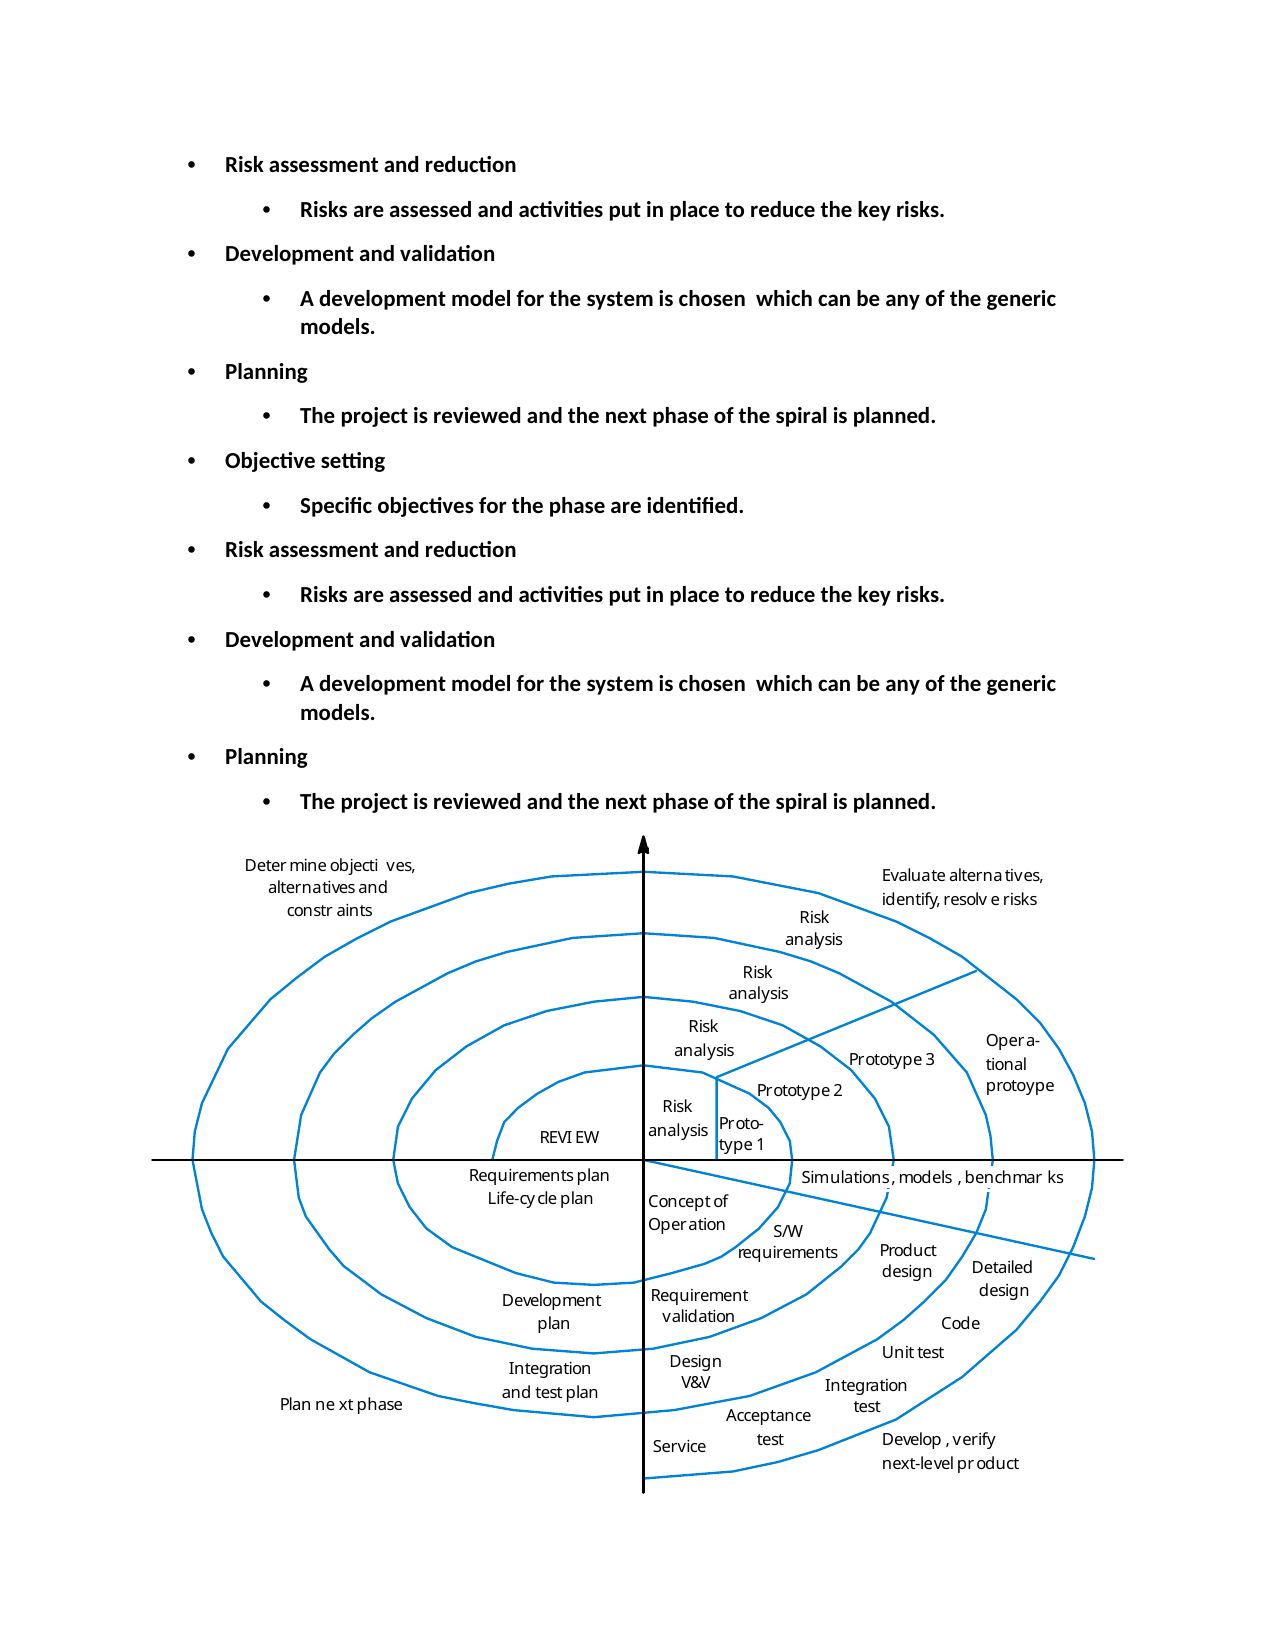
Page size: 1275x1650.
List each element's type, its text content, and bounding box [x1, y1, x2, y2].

list Risks are assessed and activities put in place to reduce the key risks. [262, 195, 1125, 223]
list The project is reviewed and the next phase of the spiral is planned. [262, 401, 1125, 429]
list Risk assessment and reduction [187, 150, 1125, 178]
list Objective setting [187, 446, 1125, 474]
list Planning [187, 357, 1125, 385]
list Specific objectives for the phase are identified. [262, 491, 1125, 519]
list Risks are assessed and activities put in place to reduce the key risks. [262, 580, 1125, 608]
list A development model for the system is chosen which can be any of the generic models. [262, 669, 1125, 726]
list Risk assessment and reduction [187, 536, 1125, 563]
list Development and validation [187, 239, 1125, 267]
list The project is reviewed and the next phase of the spiral is planned. [262, 787, 1125, 815]
list Development and validation [187, 625, 1125, 653]
list A development model for the system is chosen which can be any of the generic models. [262, 284, 1125, 340]
list Planning [187, 742, 1125, 770]
